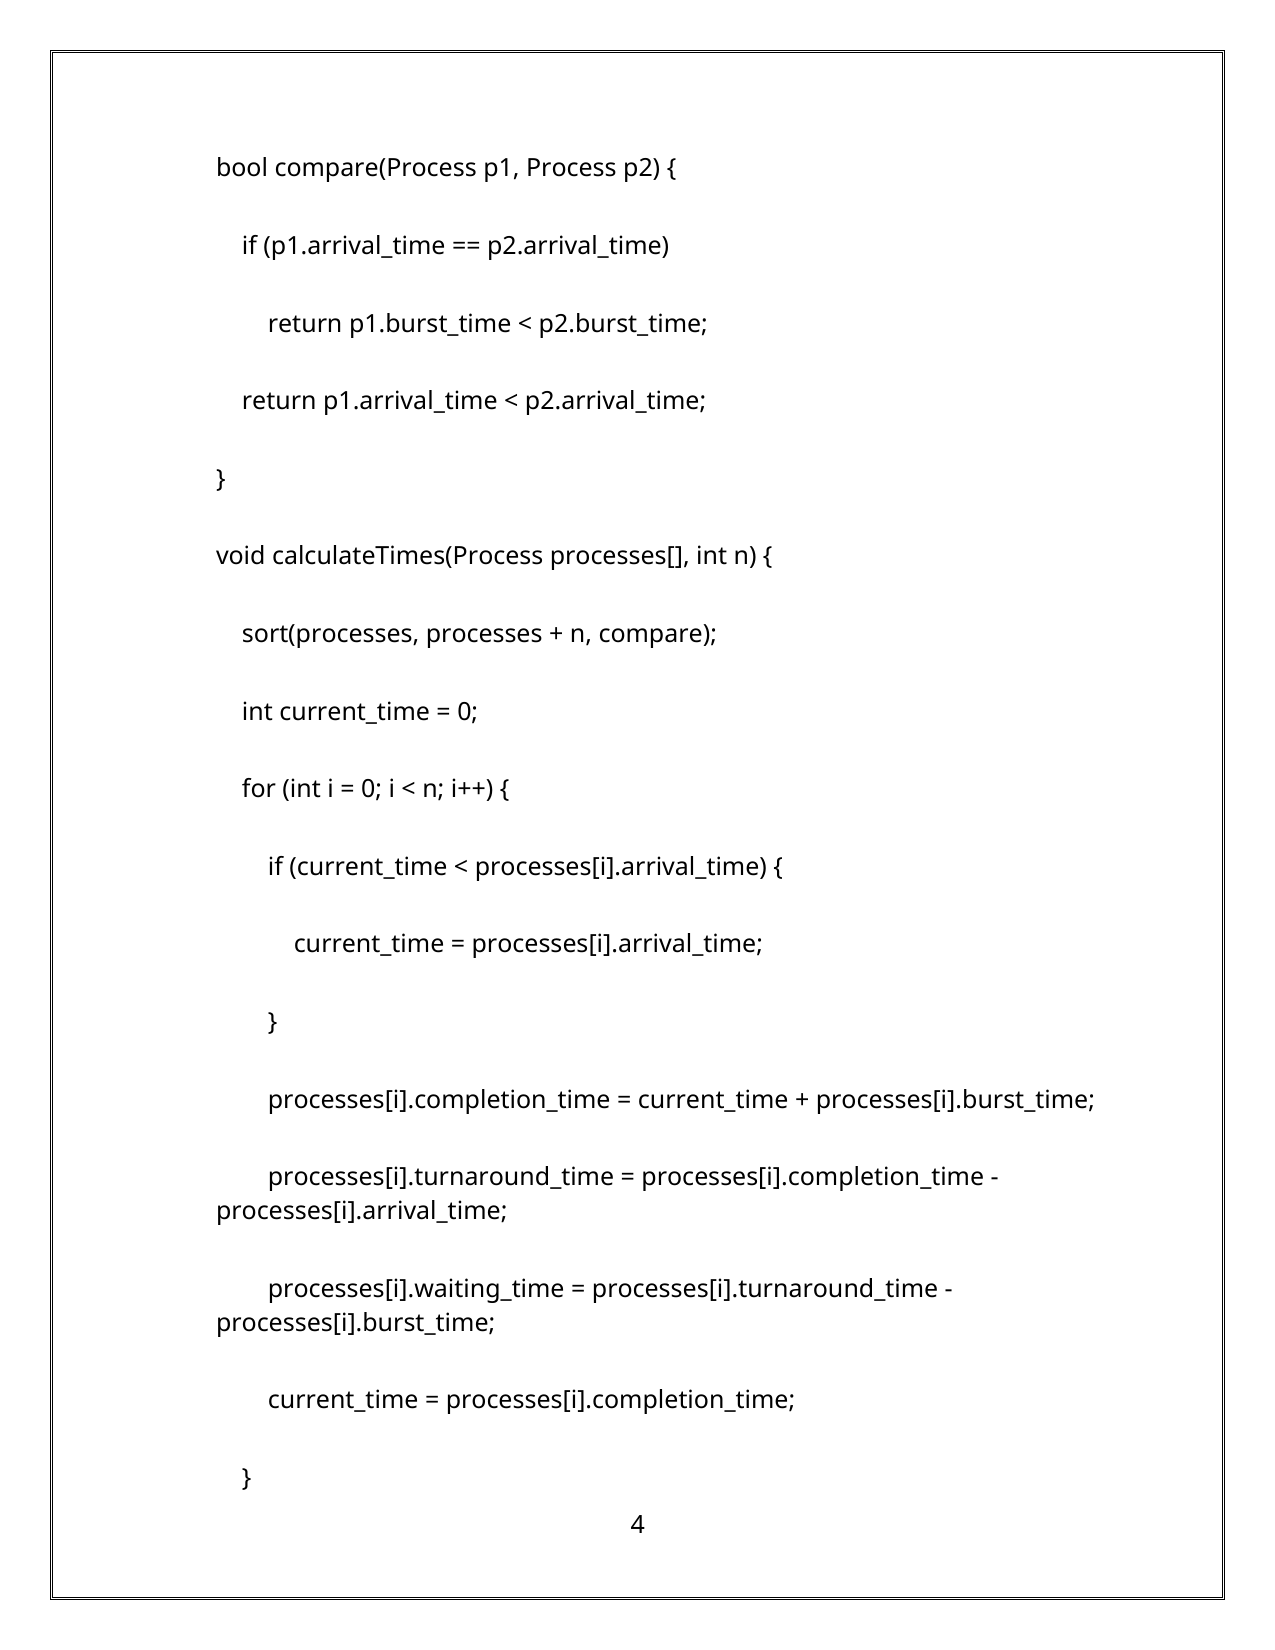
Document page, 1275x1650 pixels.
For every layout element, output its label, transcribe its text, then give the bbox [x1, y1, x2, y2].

text void calculateTimes(Process processes[], int n) { [216, 538, 1125, 572]
text processes[i].completion_time = current_time + processes[i].burst_time; [216, 1081, 1125, 1115]
text if (p1.arrival_time == p2.arrival_time) [216, 228, 1125, 262]
text } [216, 460, 1125, 494]
text } [216, 1004, 1125, 1038]
text int current_time = 0; [216, 693, 1125, 727]
text sort(processes, processes + n, compare); [216, 616, 1125, 650]
text processes[i].waiting_time = processes[i].turnaround_time - processes[i].burst_time; [216, 1271, 1125, 1339]
text current_time = processes[i].arrival_time; [216, 926, 1125, 960]
text bool compare(Process p1, Process p2) { [216, 150, 1125, 184]
text for (int i = 0; i < n; i++) { [216, 771, 1125, 805]
text current_time = processes[i].completion_time; [216, 1382, 1125, 1416]
text return p1.burst_time < p2.burst_time; [216, 305, 1125, 339]
text } [216, 1460, 1125, 1494]
text if (current_time < processes[i].arrival_time) { [216, 848, 1125, 882]
text processes[i].turnaround_time = processes[i].completion_time - processes[i].arrival_time; [216, 1159, 1125, 1227]
text return p1.arrival_time < p2.arrival_time; [216, 383, 1125, 417]
